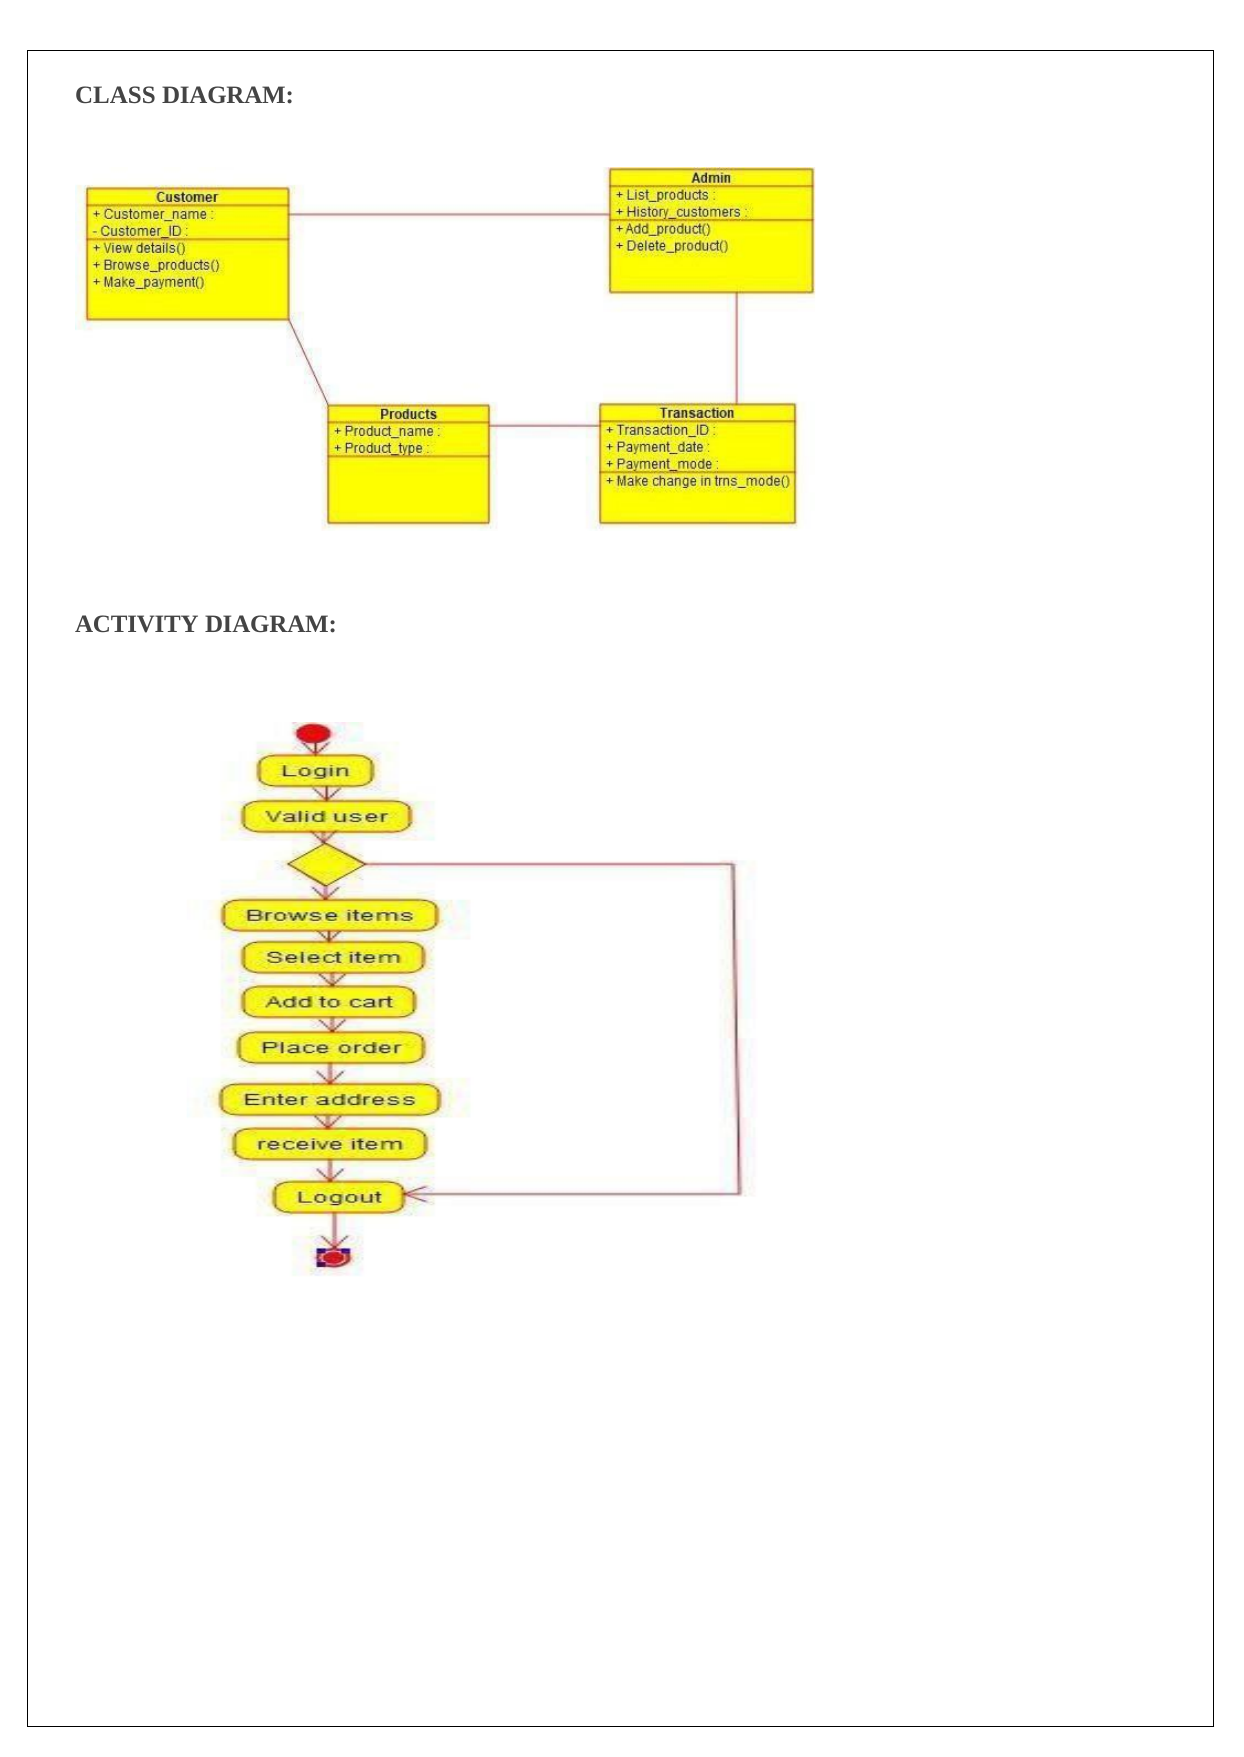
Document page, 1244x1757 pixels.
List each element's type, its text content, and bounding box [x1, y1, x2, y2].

text ACTIVITY DIAGRAM: [75, 609, 1213, 638]
picture [75, 167, 816, 531]
text CLASS DIAGRAM: [75, 80, 1213, 109]
picture [186, 722, 758, 1277]
